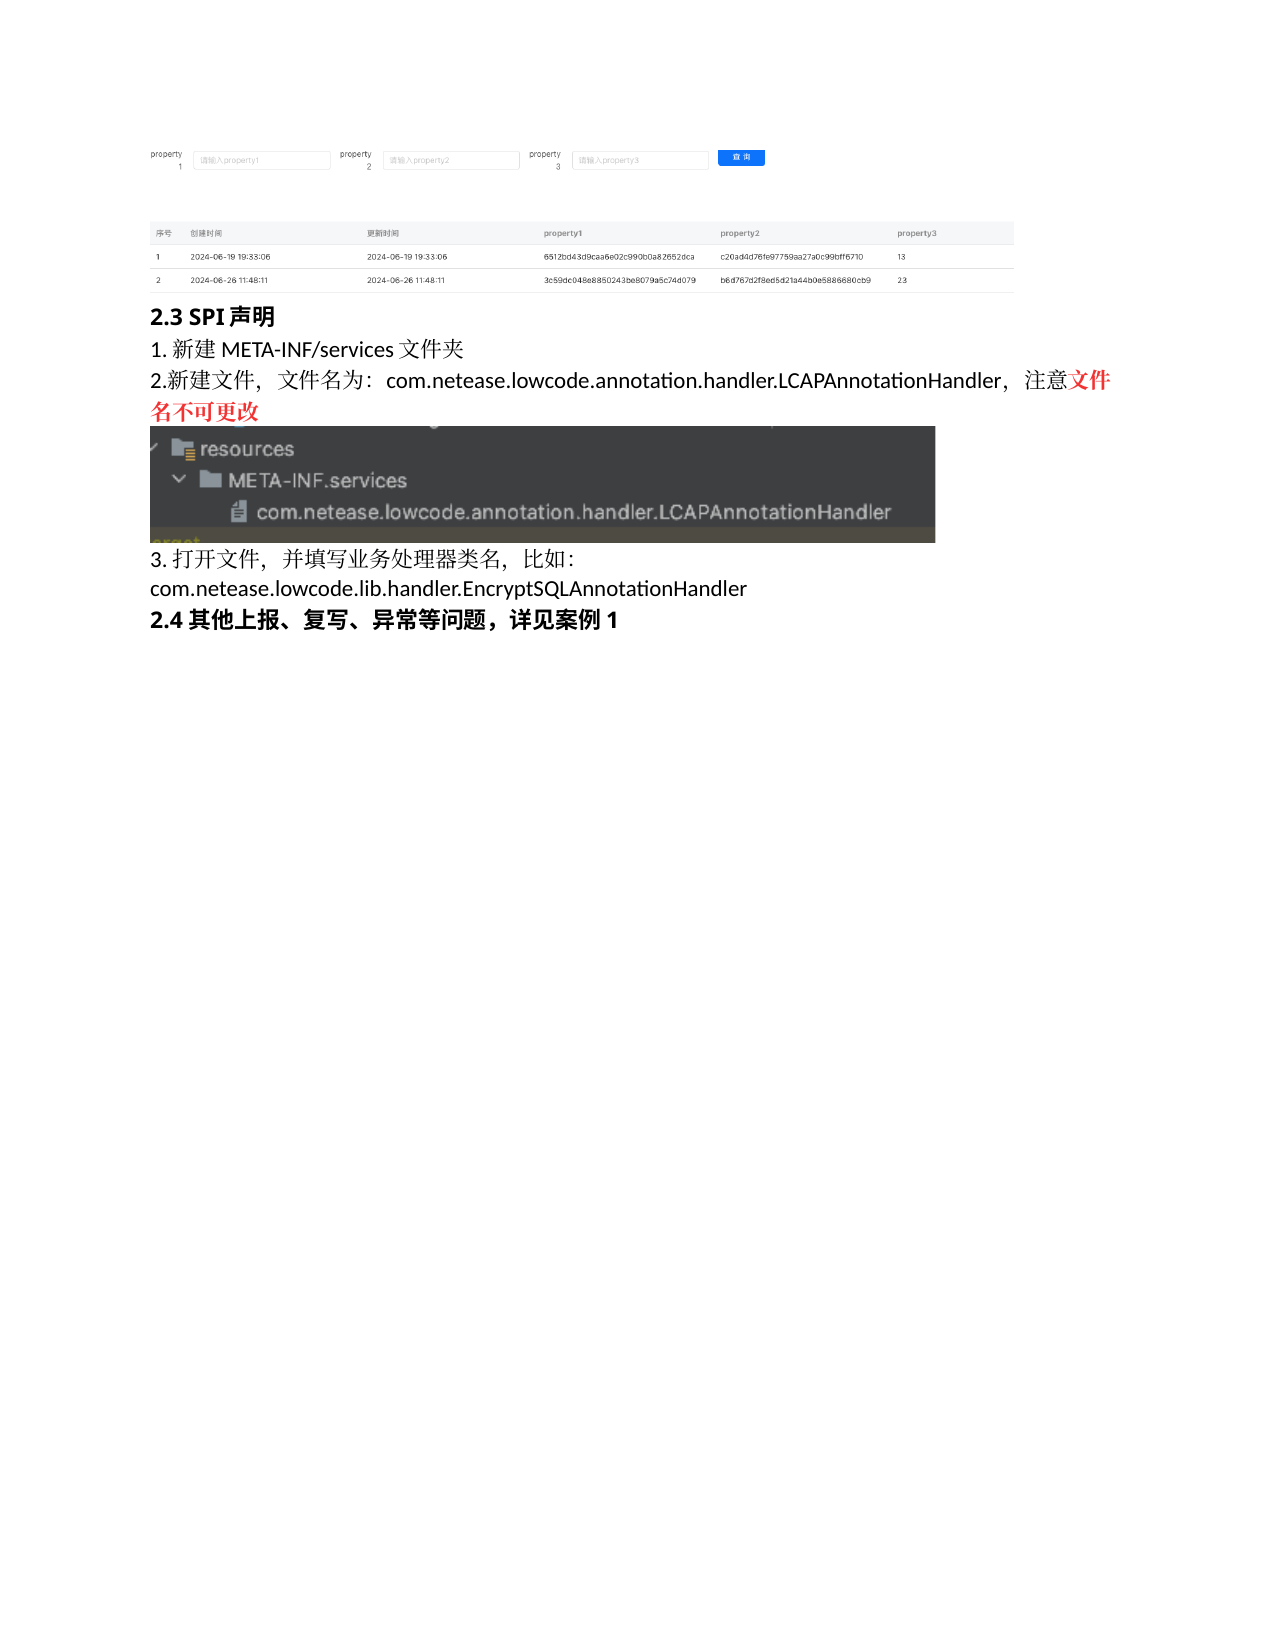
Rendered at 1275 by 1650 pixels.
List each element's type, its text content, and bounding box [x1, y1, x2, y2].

text com.netease.lowcode.lib.handler.EncryptSQLAnnotationHandler [150, 574, 1125, 602]
text 3. 打开文件，并填写业务处理器类名，比如： [150, 542, 1125, 574]
text 1. 新建META-INF/services文件夹 [150, 332, 1125, 363]
picture [150, 150, 1014, 299]
text 2.新建文件，文件名为：com.netease.lowcode.annotation.handler.LCAPAnnotationHandler，注意文件名不可更改 [150, 363, 1125, 426]
picture [150, 426, 936, 543]
